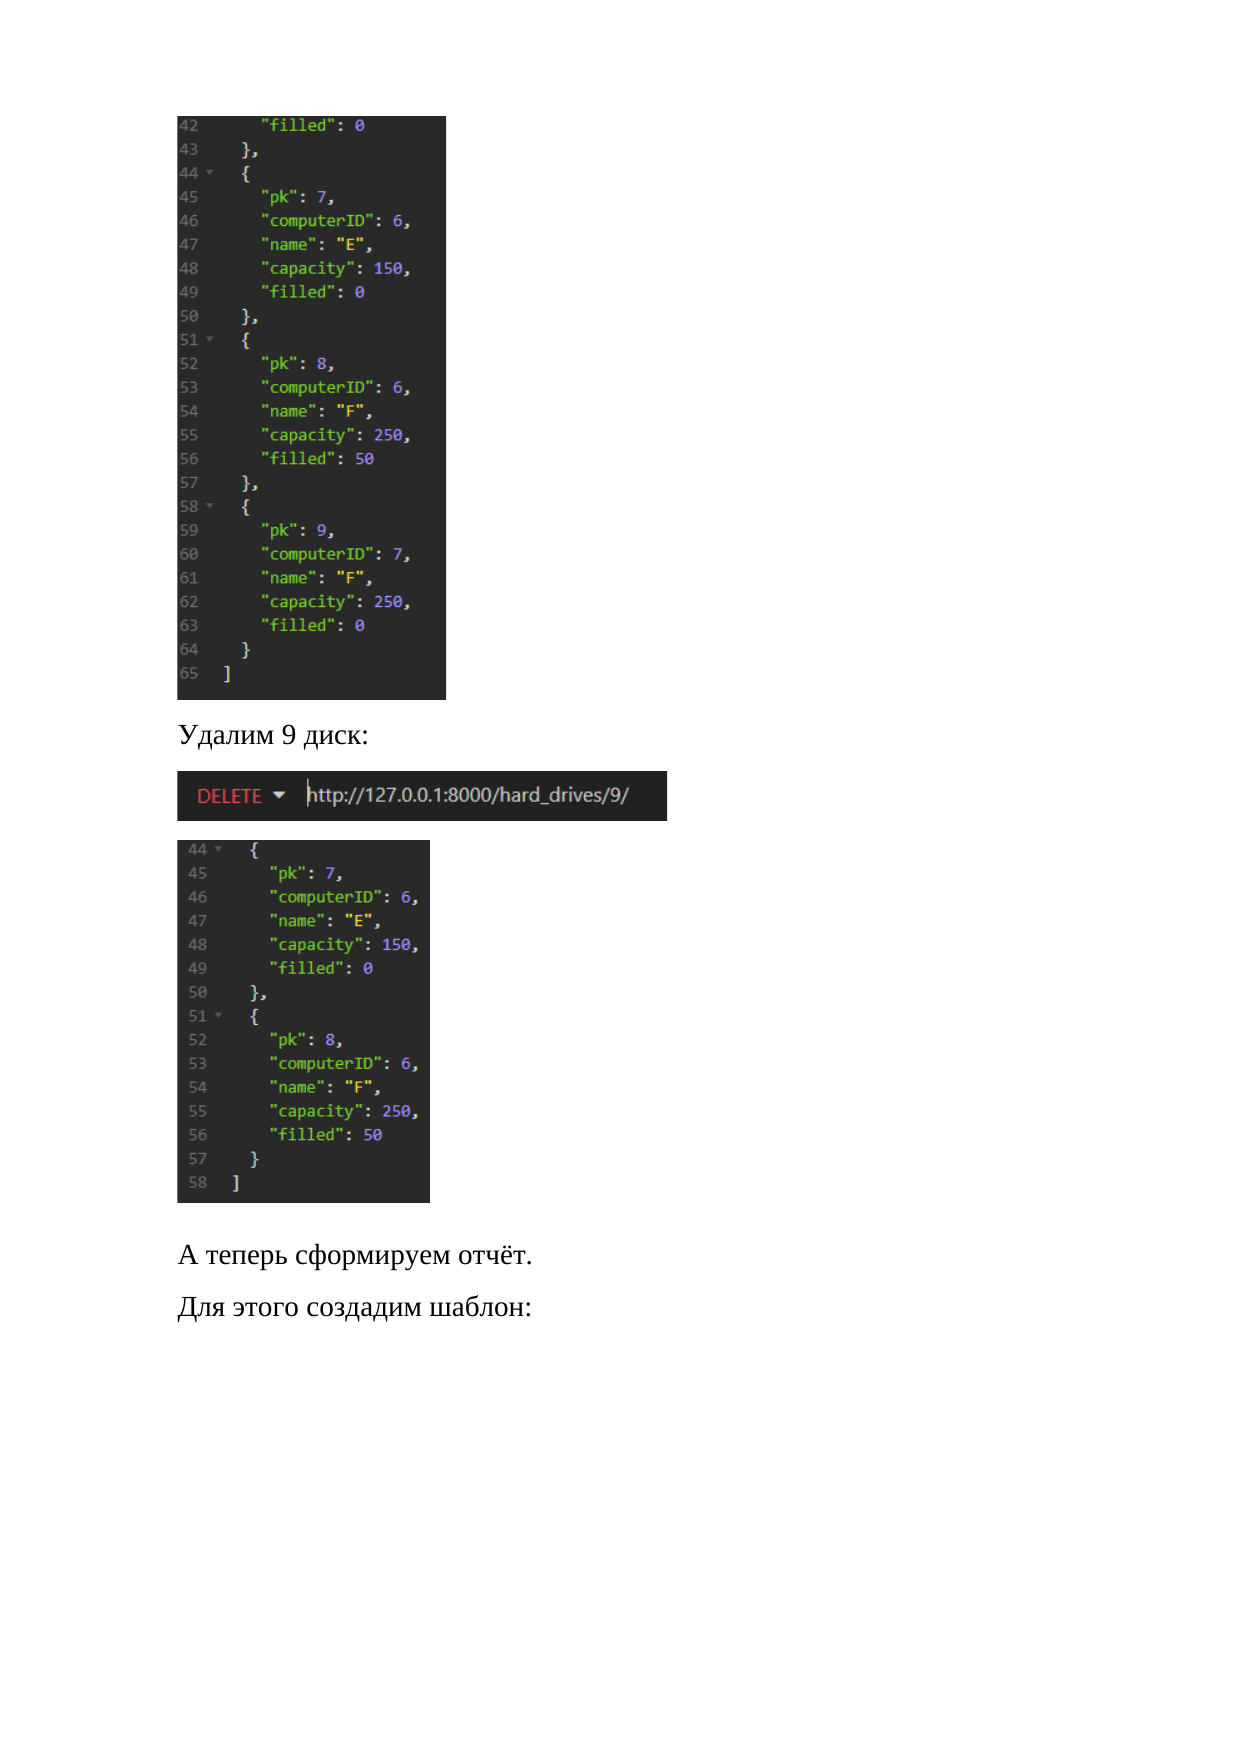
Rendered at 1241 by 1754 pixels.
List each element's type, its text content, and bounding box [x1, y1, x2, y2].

text Удалим 9 диск: [177, 717, 1163, 751]
picture [177, 771, 668, 821]
picture [177, 840, 430, 1203]
picture [177, 116, 447, 700]
